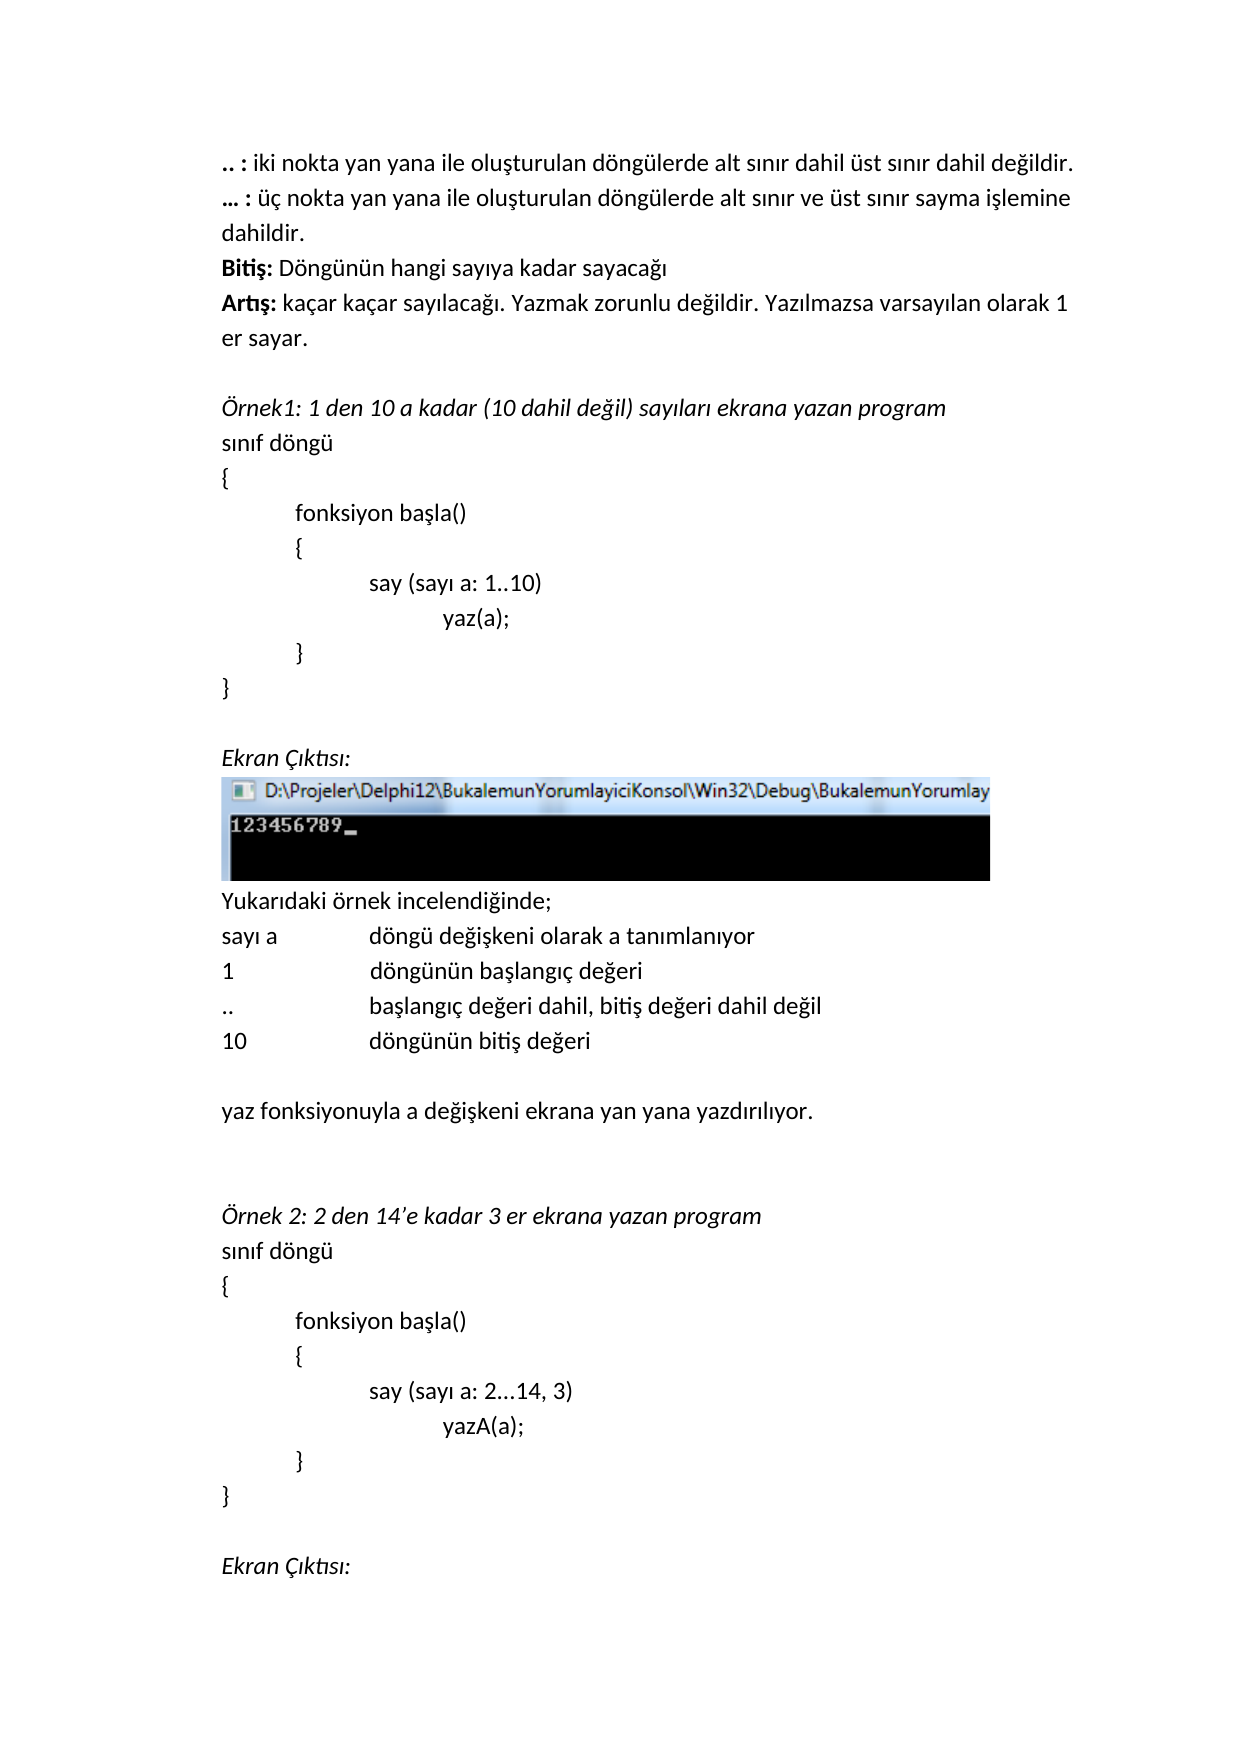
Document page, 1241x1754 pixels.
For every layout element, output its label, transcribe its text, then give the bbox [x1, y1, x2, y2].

text Örnek 2: 2 den 14’e kadar 3 er ekrana yazan program [221, 1200, 1093, 1230]
text sınıf döngü [221, 428, 1093, 458]
text Ekran Çıktısı: [221, 743, 1093, 773]
text } [221, 638, 1093, 668]
picture [221, 777, 991, 881]
text { [221, 1270, 1093, 1300]
text yaz fonksiyonuyla a değişkeni ekrana yan yana yazdırılıyor. [221, 1095, 1093, 1125]
text sayı a döngü değişkeni olarak a tanımlanıyor [221, 920, 1093, 950]
text Yukarıdaki örnek incelendiğinde; [221, 885, 1093, 915]
text 10 döngünün bitiş değeri [221, 1025, 1093, 1055]
text } [221, 1445, 1093, 1475]
text Artış: kaçar kaçar sayılacağı. Yazmak zorunlu değildir. Yazılmazsa varsayılan olarak 1 er sayar. [221, 288, 1093, 353]
text { [221, 1340, 1093, 1370]
text … : üç nokta yan yana ile oluşturulan döngülerde alt sınır ve üst sınır sayma işlemine dahildir. [221, 183, 1093, 248]
text .. başlangıç değeri dahil, bitiş değeri dahil değil [221, 990, 1093, 1020]
text } [221, 673, 1093, 703]
text } [221, 1480, 1093, 1510]
text Bitiş: Döngünün hangi sayıya kadar sayacağı [221, 253, 1093, 283]
text say (sayı a: 2...14, 3) [221, 1375, 1093, 1405]
text sınıf döngü [221, 1235, 1093, 1265]
text yaz(a); [221, 603, 1093, 633]
text Ekran Çıktısı: [221, 1550, 1093, 1580]
text say (sayı a: 1..10) [221, 568, 1093, 598]
text { [221, 533, 1093, 563]
text .. : iki nokta yan yana ile oluşturulan döngülerde alt sınır dahil üst sınır dahil değildir. [221, 148, 1093, 178]
text fonksiyon başla() [221, 1305, 1093, 1335]
text fonksiyon başla() [221, 498, 1093, 528]
text Örnek1: 1 den 10 a kadar (10 dahil değil) sayıları ekrana yazan program [221, 393, 1093, 423]
text yazA(a); [221, 1410, 1093, 1440]
list döngünün başlangıç değeri [221, 955, 1093, 985]
text { [221, 463, 1093, 493]
